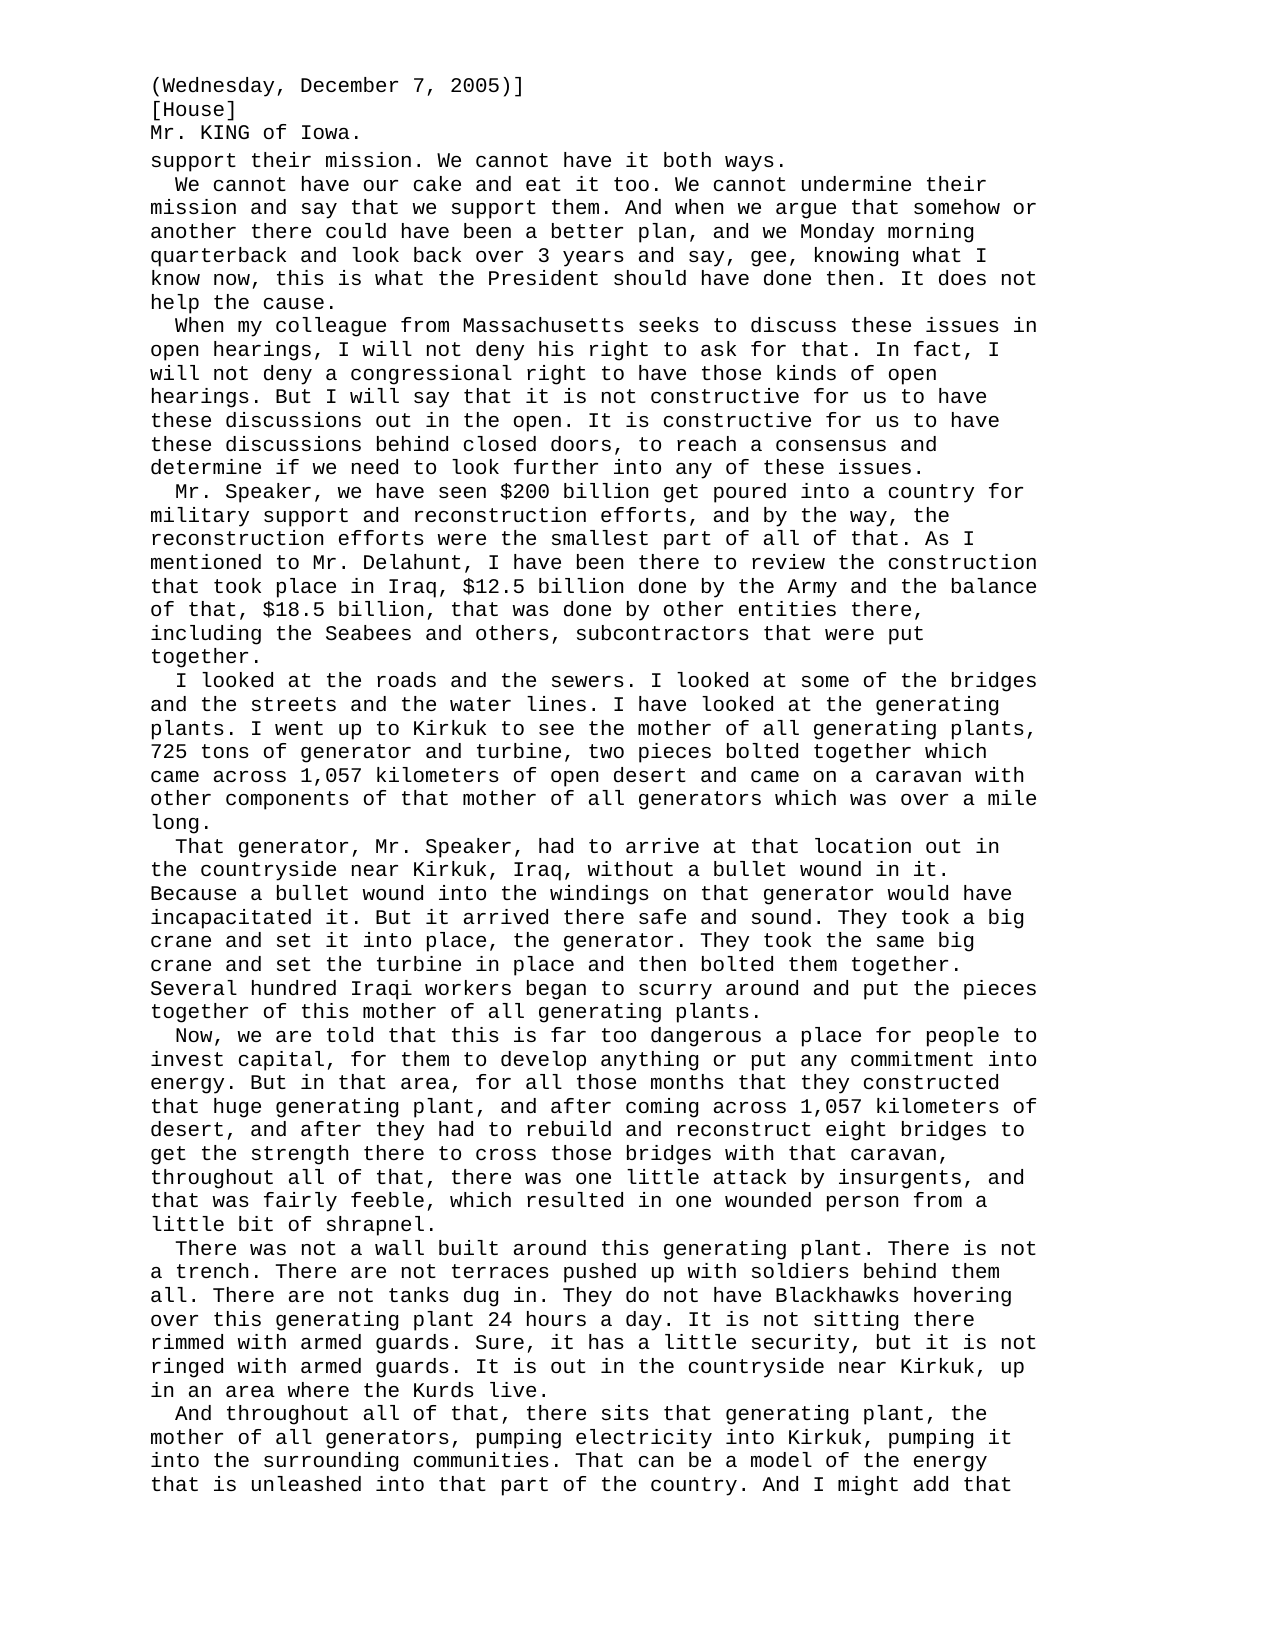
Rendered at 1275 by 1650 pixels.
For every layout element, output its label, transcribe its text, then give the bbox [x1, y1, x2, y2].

text came across 1,057 kilometers of open desert and came on a caravan with [150, 765, 1125, 788]
text determine if we need to look further into any of these issues. [150, 457, 1125, 481]
text that is unleashed into that part of the country. And I might add that [150, 1474, 1125, 1498]
text together. [150, 647, 1125, 670]
text When my colleague from Massachusetts seeks to discuss these issues in [150, 316, 1125, 339]
text There was not a wall built around this generating plant. There is not [150, 1238, 1125, 1261]
text that was fairly feeble, which resulted in one wounded person from a [150, 1190, 1125, 1214]
text military support and reconstruction efforts, and by the way, the [150, 505, 1125, 528]
text crane and set it into place, the generator. They took the same big [150, 930, 1125, 954]
text invest capital, for them to develop anything or put any commitment into [150, 1048, 1125, 1072]
text throughout all of that, there was one little attack by insurgents, and [150, 1167, 1125, 1190]
text in an area where the Kurds live. [150, 1379, 1125, 1403]
text that took place in Iraq, $12.5 billion done by the Army and the balance [150, 576, 1125, 599]
text including the Seabees and others, subcontractors that were put [150, 623, 1125, 647]
text other components of that mother of all generators which was over a mile [150, 788, 1125, 812]
text these discussions behind closed doors, to reach a consensus and [150, 434, 1125, 457]
text mission and say that we support them. And when we argue that somehow or [150, 197, 1125, 221]
text know now, this is what the President should have done then. It does not [150, 268, 1125, 292]
text Several hundred Iraqi workers began to scurry around and put the pieces [150, 978, 1125, 1001]
text open hearings, I will not deny his right to ask for that. In fact, I [150, 339, 1125, 363]
text crane and set the turbine in place and then bolted them together. [150, 954, 1125, 978]
text 725 tons of generator and turbine, two pieces bolted together which [150, 741, 1125, 765]
text into the surrounding communities. That can be a model of the energy [150, 1451, 1125, 1474]
text over this generating plant 24 hours a day. It is not sitting there [150, 1309, 1125, 1332]
text mother of all generators, pumping electricity into Kirkuk, pumping it [150, 1427, 1125, 1451]
text energy. But in that area, for all those months that they constructed [150, 1072, 1125, 1096]
text that huge generating plant, and after coming across 1,057 kilometers of [150, 1096, 1125, 1119]
text reconstruction efforts were the smallest part of all of that. As I [150, 528, 1125, 552]
text quarterback and look back over 3 years and say, gee, knowing what I [150, 244, 1125, 268]
text of that, $18.5 billion, that was done by other entities there, [150, 599, 1125, 623]
text hearings. But I will say that it is not constructive for us to have [150, 386, 1125, 410]
text help the cause. [150, 292, 1125, 316]
text I looked at the roads and the sewers. I looked at some of the bridges [150, 670, 1125, 694]
text these discussions out in the open. It is constructive for us to have [150, 410, 1125, 434]
text will not deny a congressional right to have those kinds of open [150, 363, 1125, 386]
text Because a bullet wound into the windings on that generator would have [150, 883, 1125, 907]
text another there could have been a better plan, and we Monday morning [150, 221, 1125, 244]
text plants. I went up to Kirkuk to see the mother of all generating plants, [150, 717, 1125, 741]
text little bit of shrapnel. [150, 1214, 1125, 1238]
text all. There are not tanks dug in. They do not have Blackhawks hovering [150, 1285, 1125, 1309]
text get the strength there to cross those bridges with that caravan, [150, 1143, 1125, 1167]
text incapacitated it. But it arrived there safe and sound. They took a big [150, 907, 1125, 930]
text rimmed with armed guards. Sure, it has a little security, but it is not [150, 1332, 1125, 1356]
text long. [150, 812, 1125, 836]
text Mr. Speaker, we have seen $200 billion get poured into a country for [150, 481, 1125, 505]
text That generator, Mr. Speaker, had to arrive at that location out in [150, 836, 1125, 859]
text together of this mother of all generating plants. [150, 1001, 1125, 1025]
text ringed with armed guards. It is out in the countryside near Kirkuk, up [150, 1356, 1125, 1379]
text And throughout all of that, there sits that generating plant, the [150, 1403, 1125, 1427]
text mentioned to Mr. Delahunt, I have been there to review the construction [150, 552, 1125, 576]
text a trench. There are not terraces pushed up with soldiers behind them [150, 1261, 1125, 1285]
text the countryside near Kirkuk, Iraq, without a bullet wound in it. [150, 859, 1125, 883]
text desert, and after they had to rebuild and reconstruct eight bridges to [150, 1119, 1125, 1143]
text We cannot have our cake and eat it too. We cannot undermine their [150, 174, 1125, 197]
text and the streets and the water lines. I have looked at the generating [150, 694, 1125, 717]
text Now, we are told that this is far too dangerous a place for people to [150, 1025, 1125, 1048]
text support their mission. We cannot have it both ways. [150, 150, 1125, 174]
